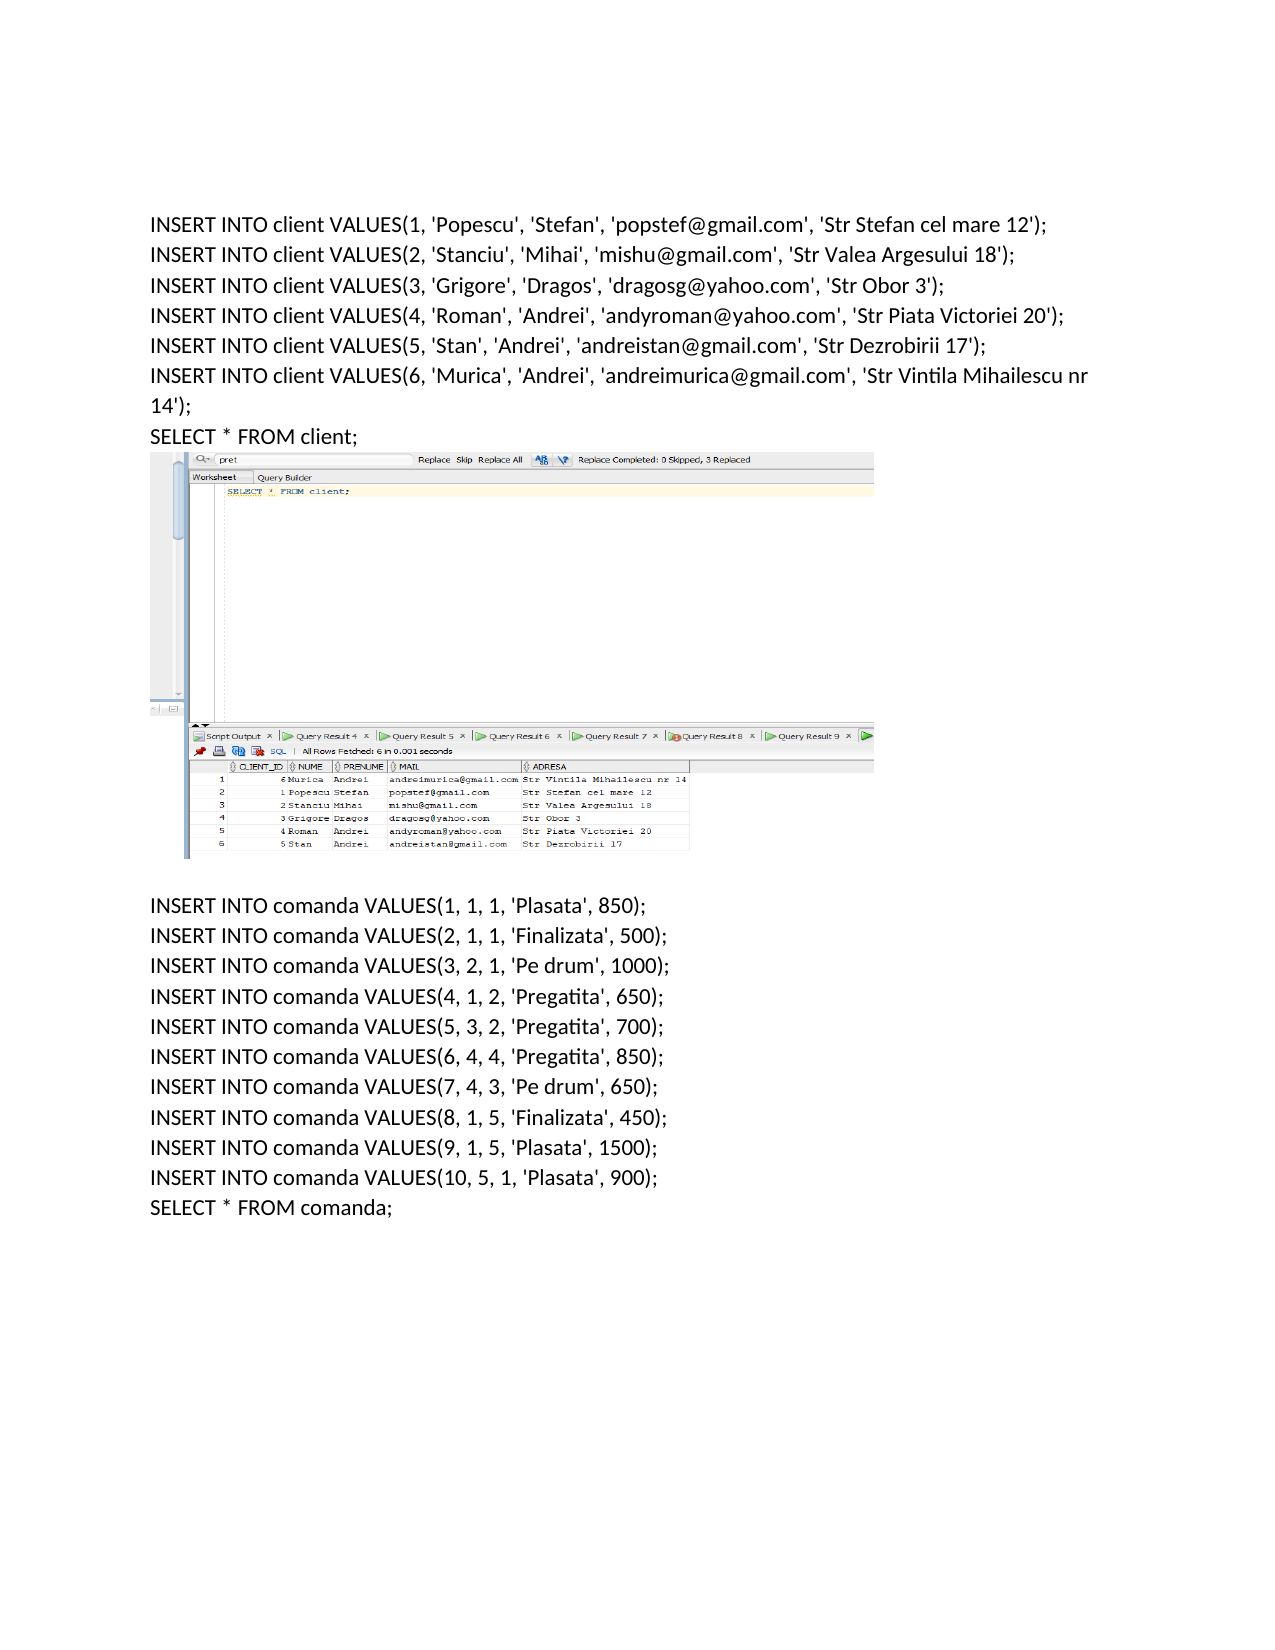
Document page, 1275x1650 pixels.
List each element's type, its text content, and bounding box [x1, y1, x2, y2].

text INSERT INTO comanda VALUES(4, 1, 2, 'Pregatita', 650); [150, 982, 1125, 1010]
text INSERT INTO comanda VALUES(2, 1, 1, 'Finalizata', 500); [150, 921, 1125, 949]
text INSERT INTO comanda VALUES(10, 5, 1, 'Plasata', 900); [150, 1163, 1125, 1191]
text INSERT INTO client VALUES(4, 'Roman', 'Andrei', 'andyroman@yahoo.com', 'Str Piata Victoriei 20'); [150, 301, 1125, 329]
text INSERT INTO comanda VALUES(3, 2, 1, 'Pe drum', 1000); [150, 952, 1125, 979]
text SELECT * FROM client; [150, 422, 1125, 450]
text INSERT INTO comanda VALUES(1, 1, 1, 'Plasata', 850); [150, 891, 1125, 919]
text INSERT INTO comanda VALUES(5, 3, 2, 'Pregatita', 700); [150, 1012, 1125, 1040]
text INSERT INTO client VALUES(1, 'Popescu', 'Stefan', 'popstef@gmail.com', 'Str Stefan cel mare 12'); [150, 210, 1125, 238]
text SELECT * FROM comanda; [150, 1193, 1125, 1221]
text INSERT INTO client VALUES(6, 'Murica', 'Andrei', 'andreimurica@gmail.com', 'Str Vintila Mihailescu nr 14'); [150, 361, 1125, 420]
text INSERT INTO client VALUES(3, 'Grigore', 'Dragos', 'dragosg@yahoo.com', 'Str Obor 3'); [150, 271, 1125, 299]
text INSERT INTO comanda VALUES(9, 1, 5, 'Plasata', 1500); [150, 1133, 1125, 1161]
picture [150, 452, 874, 859]
text INSERT INTO comanda VALUES(6, 4, 4, 'Pregatita', 850); [150, 1042, 1125, 1070]
text INSERT INTO comanda VALUES(8, 1, 5, 'Finalizata', 450); [150, 1103, 1125, 1131]
text INSERT INTO client VALUES(5, 'Stan', 'Andrei', 'andreistan@gmail.com', 'Str Dezrobirii 17'); [150, 331, 1125, 359]
text INSERT INTO client VALUES(2, 'Stanciu', 'Mihai', 'mishu@gmail.com', 'Str Valea Argesului 18'); [150, 241, 1125, 269]
text INSERT INTO comanda VALUES(7, 4, 3, 'Pe drum', 650); [150, 1072, 1125, 1100]
